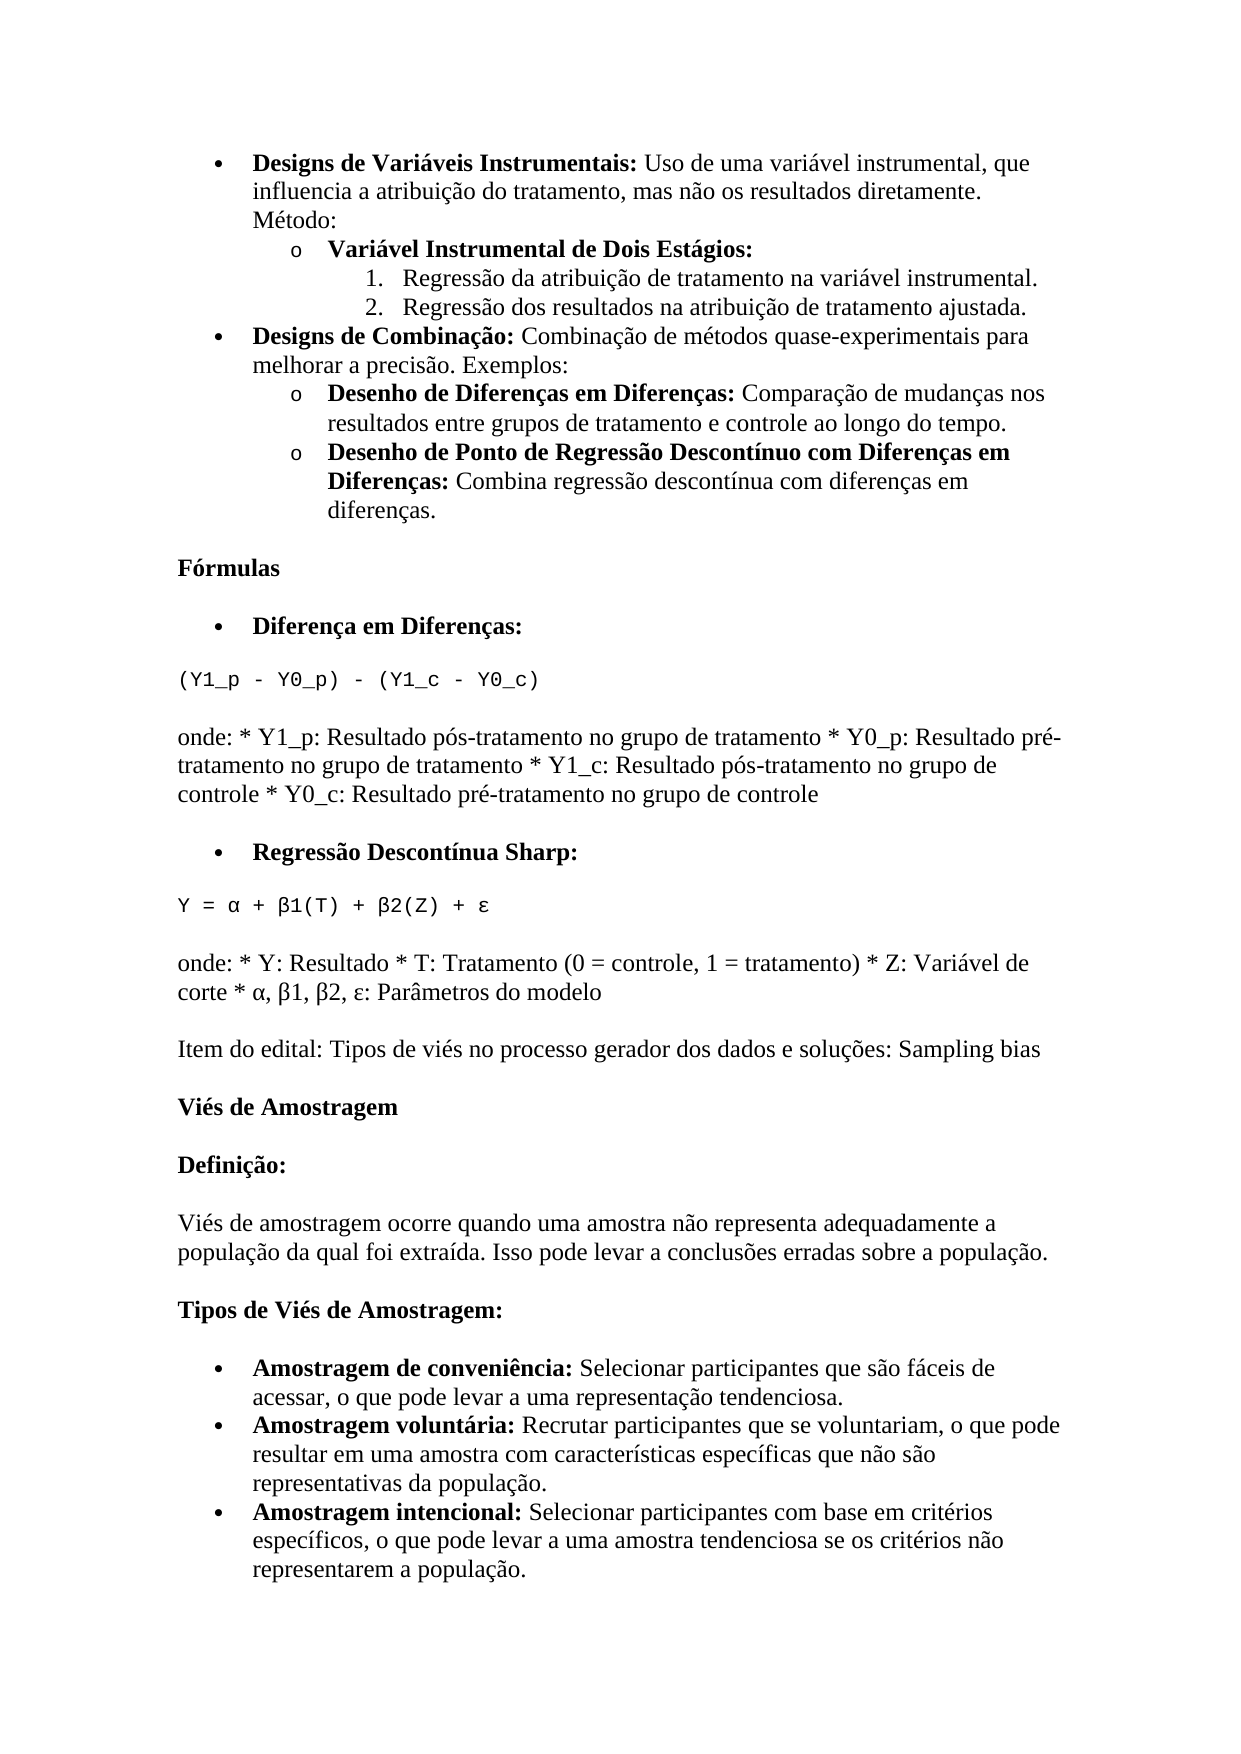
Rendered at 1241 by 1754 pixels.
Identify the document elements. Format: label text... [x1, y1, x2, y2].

text Fórmulas [177, 553, 1063, 582]
text Item do edital: Tipos de viés no processo gerador dos dados e soluções: Sampling bias [177, 1034, 1063, 1063]
list Regressão dos resultados na atribuição de tratamento ajustada. [365, 292, 1063, 321]
text onde: * Y1_p: Resultado pós-tratamento no grupo de tratamento * Y0_p: Resultado pré-tratamento no grupo de tratamento * Y1_c: Resultado pós-tratamento no grupo de controle * Y0_c: Resultado pré-tratamento no grupo de controle [177, 722, 1063, 808]
list Amostragem voluntária: Recrutar participantes que se voluntariam, o que pode resultar em uma amostra com características específicas que não são representativas da população. [215, 1410, 1063, 1497]
list Amostragem intencional: Selecionar participantes com base em critérios específicos, o que pode levar a uma amostra tendenciosa se os critérios não representarem a população. [215, 1497, 1063, 1583]
list Amostragem de conveniência: Selecionar participantes que são fáceis de acessar, o que pode levar a uma representação tendenciosa. [215, 1353, 1063, 1410]
list Desenho de Ponto de Regressão Descontínuo com Diferenças em Diferenças: Combina regressão descontínua com diferenças em diferenças. [290, 437, 1063, 524]
text Definição: [177, 1150, 1063, 1179]
text Viés de Amostragem [177, 1092, 1063, 1121]
text onde: * Y: Resultado * T: Tratamento (0 = controle, 1 = tratamento) * Z: Variável de corte * α, β1, β2, ε: Parâmetros do modelo [177, 948, 1063, 1005]
list Diferença em Diferenças: [215, 611, 1063, 640]
text (Y1_p - Y0_p) - (Y1_c - Y0_c) [177, 669, 1063, 692]
text Viés de amostragem ocorre quando uma amostra não representa adequadamente a população da qual foi extraída. Isso pode levar a conclusões erradas sobre a população. [177, 1208, 1063, 1266]
list Regressão da atribuição de tratamento na variável instrumental. [365, 263, 1063, 292]
list Designs de Variáveis Instrumentais: Uso de uma variável instrumental, que influencia a atribuição do tratamento, mas não os resultados diretamente. Método: [215, 148, 1063, 234]
text Tipos de Viés de Amostragem: [177, 1295, 1063, 1324]
list Designs de Combinação: Combinação de métodos quase-experimentais para melhorar a precisão. Exemplos: [215, 321, 1063, 378]
list Variável Instrumental de Dois Estágios: [290, 234, 1063, 263]
list Desenho de Diferenças em Diferenças: Comparação de mudanças nos resultados entre grupos de tratamento e controle ao longo do tempo. [290, 378, 1063, 437]
text Y = α + β1(T) + β2(Z) + ε [177, 895, 1063, 919]
list Regressão Descontínua Sharp: [215, 837, 1063, 866]
